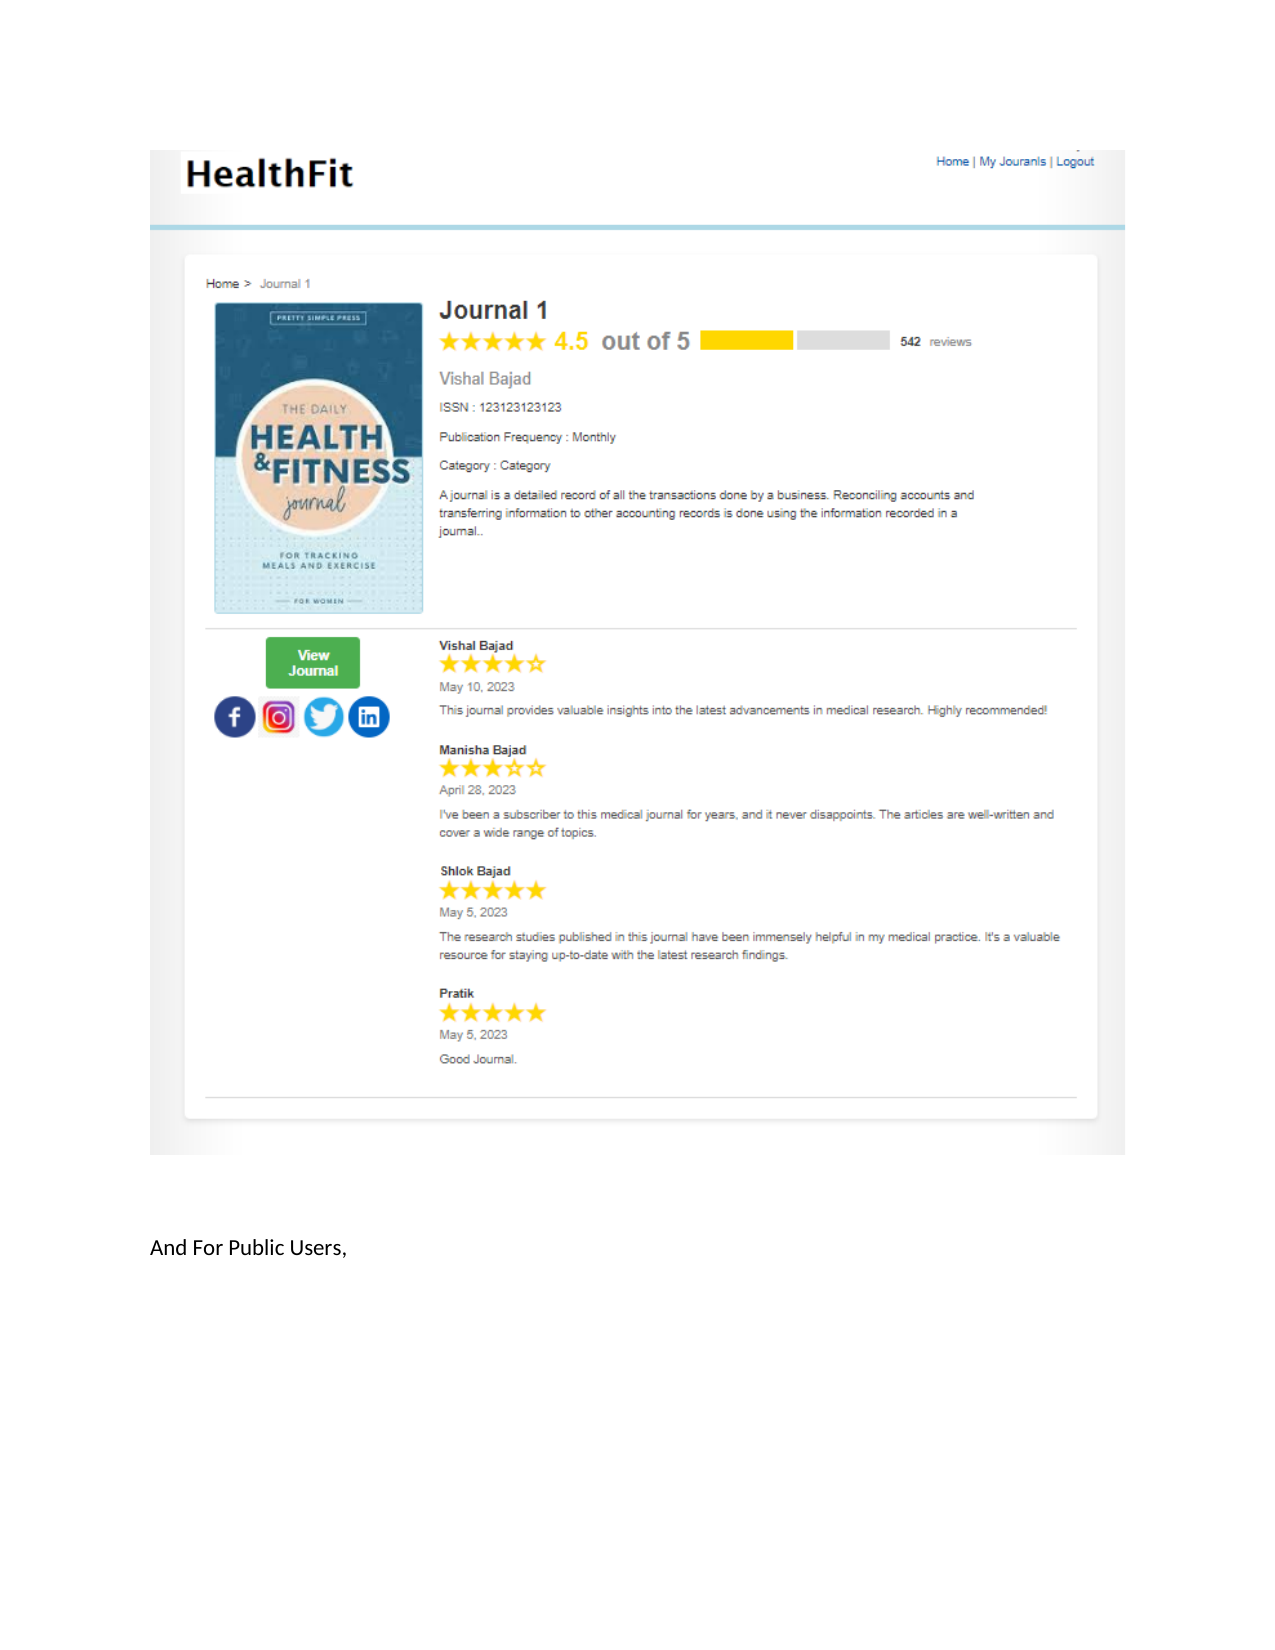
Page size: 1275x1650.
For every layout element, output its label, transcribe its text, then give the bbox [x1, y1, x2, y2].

text And For Public Users, [150, 1233, 1125, 1261]
picture [150, 150, 1125, 1155]
